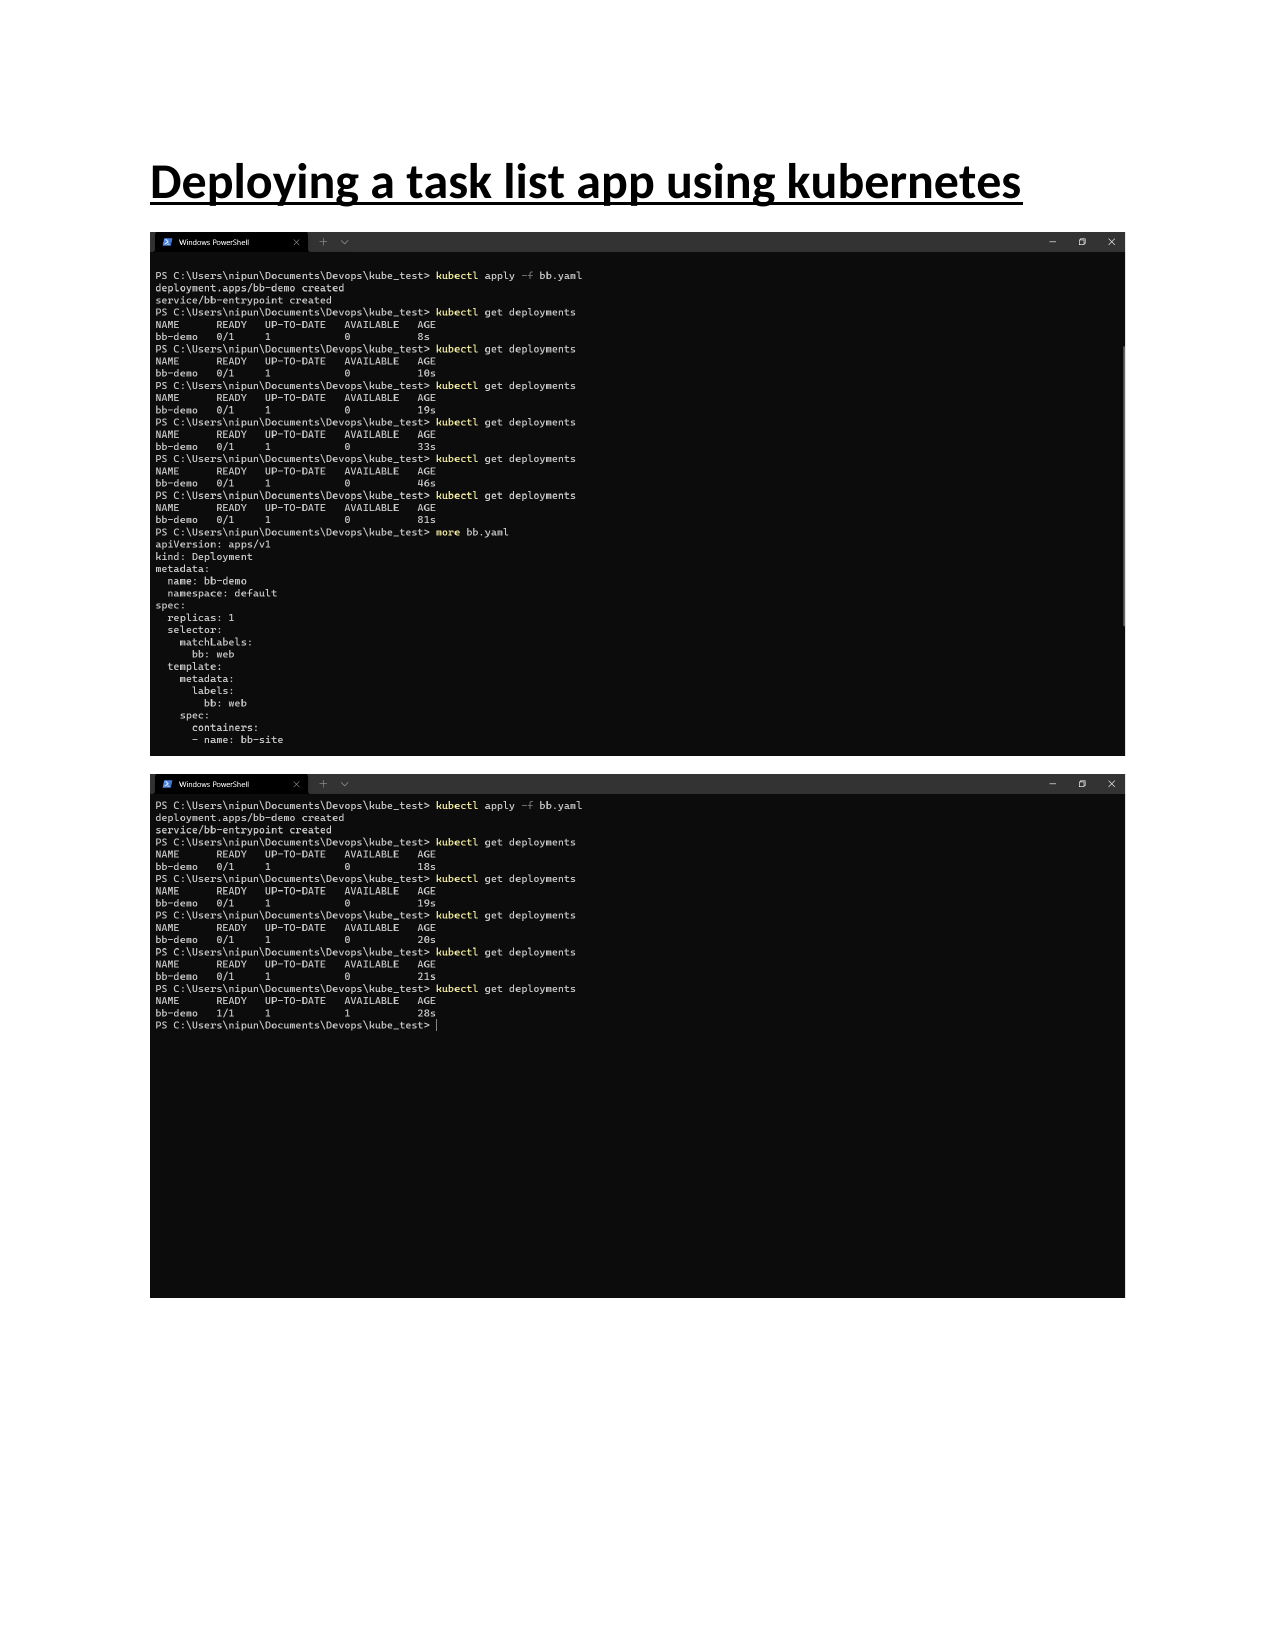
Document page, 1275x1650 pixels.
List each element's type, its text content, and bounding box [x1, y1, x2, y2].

picture [150, 774, 1125, 1298]
picture [150, 232, 1125, 756]
text Deploying a task list app using kubernetes [150, 150, 1125, 211]
